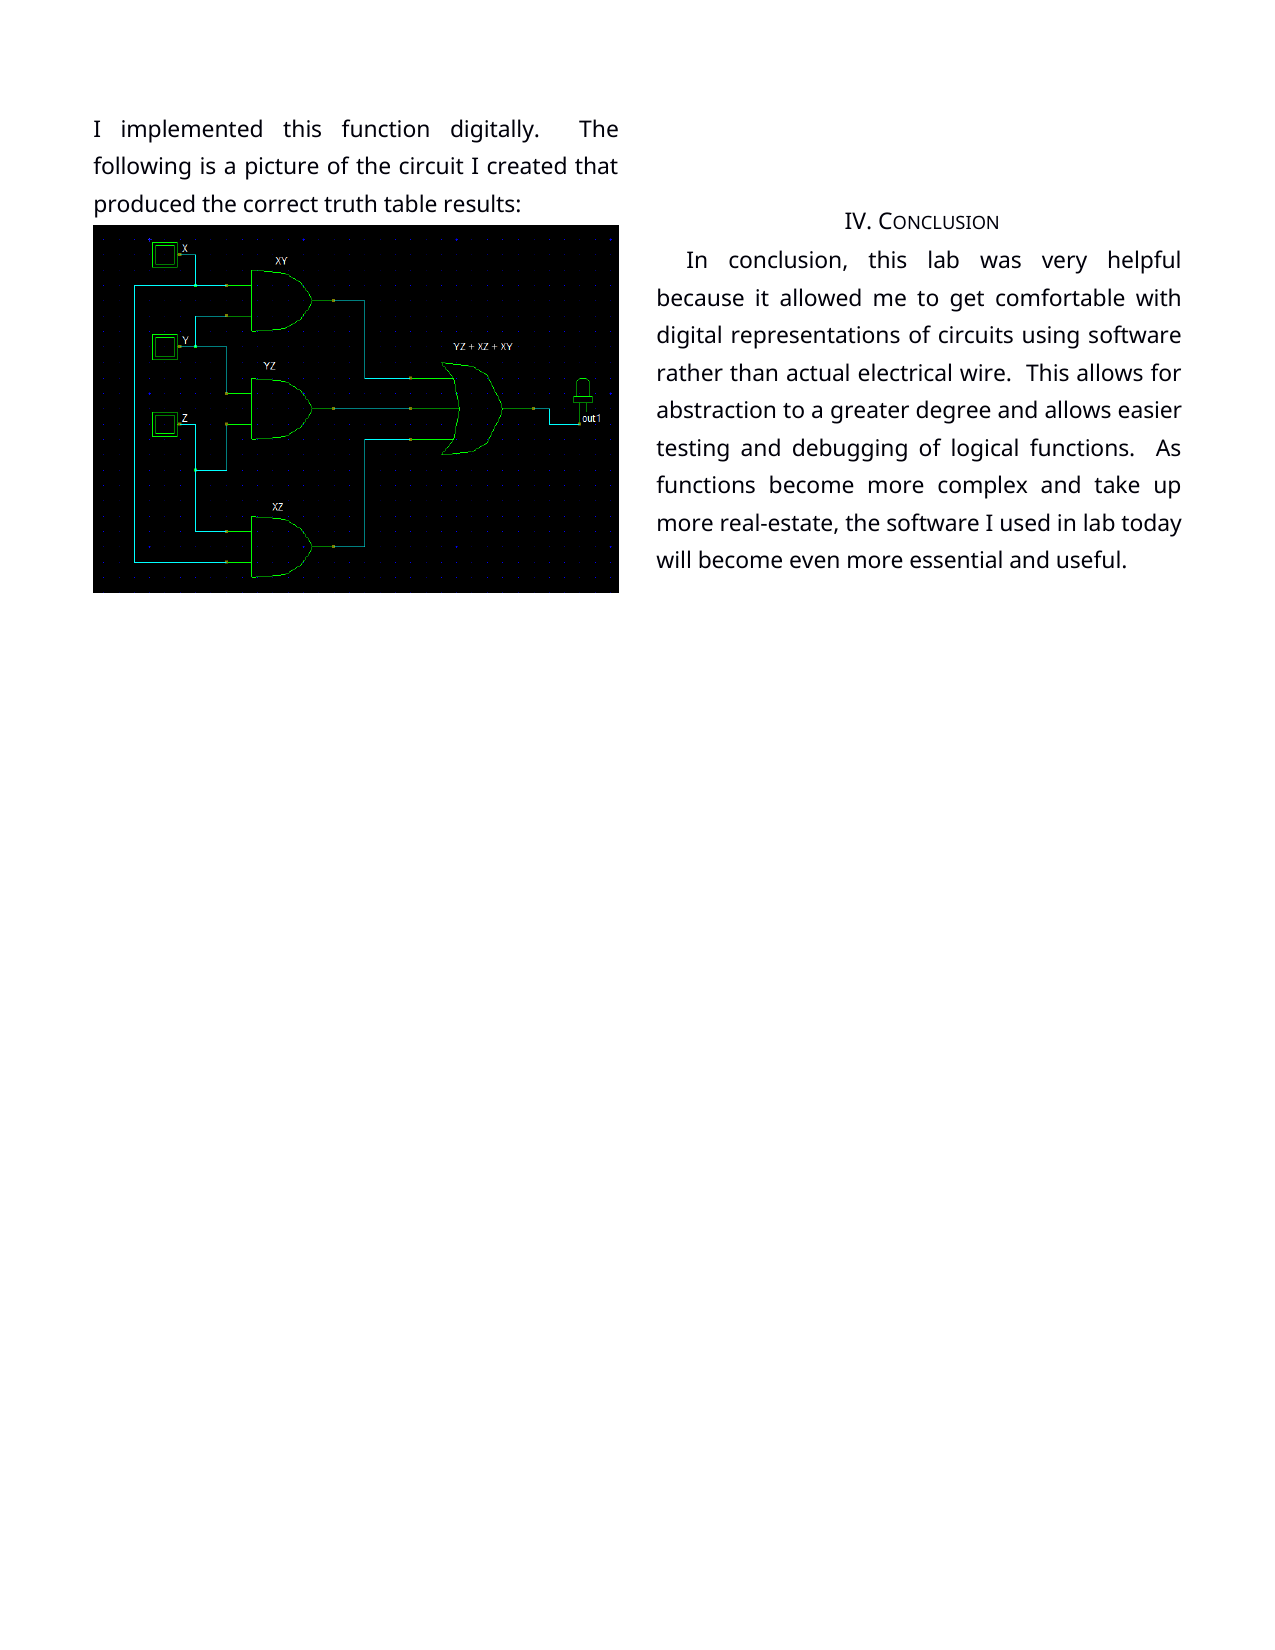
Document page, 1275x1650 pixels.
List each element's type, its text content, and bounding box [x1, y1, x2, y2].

picture [93, 225, 619, 593]
text I implemented this function digitally. The following is a picture of the circuit I created that produced the correct truth table results: [93, 112, 619, 219]
subtitle Conclusion [656, 205, 1182, 236]
text In conclusion, this lab was very helpful because it allowed me to get comfortable with digital representations of circuits using software rather than actual electrical wire. This allows for abstraction to a greater degree and allows easier testing and debugging of logical functions. As functions become more complex and take up more real-estate, the software I used in lab today will become even more essential and useful. [656, 244, 1182, 576]
